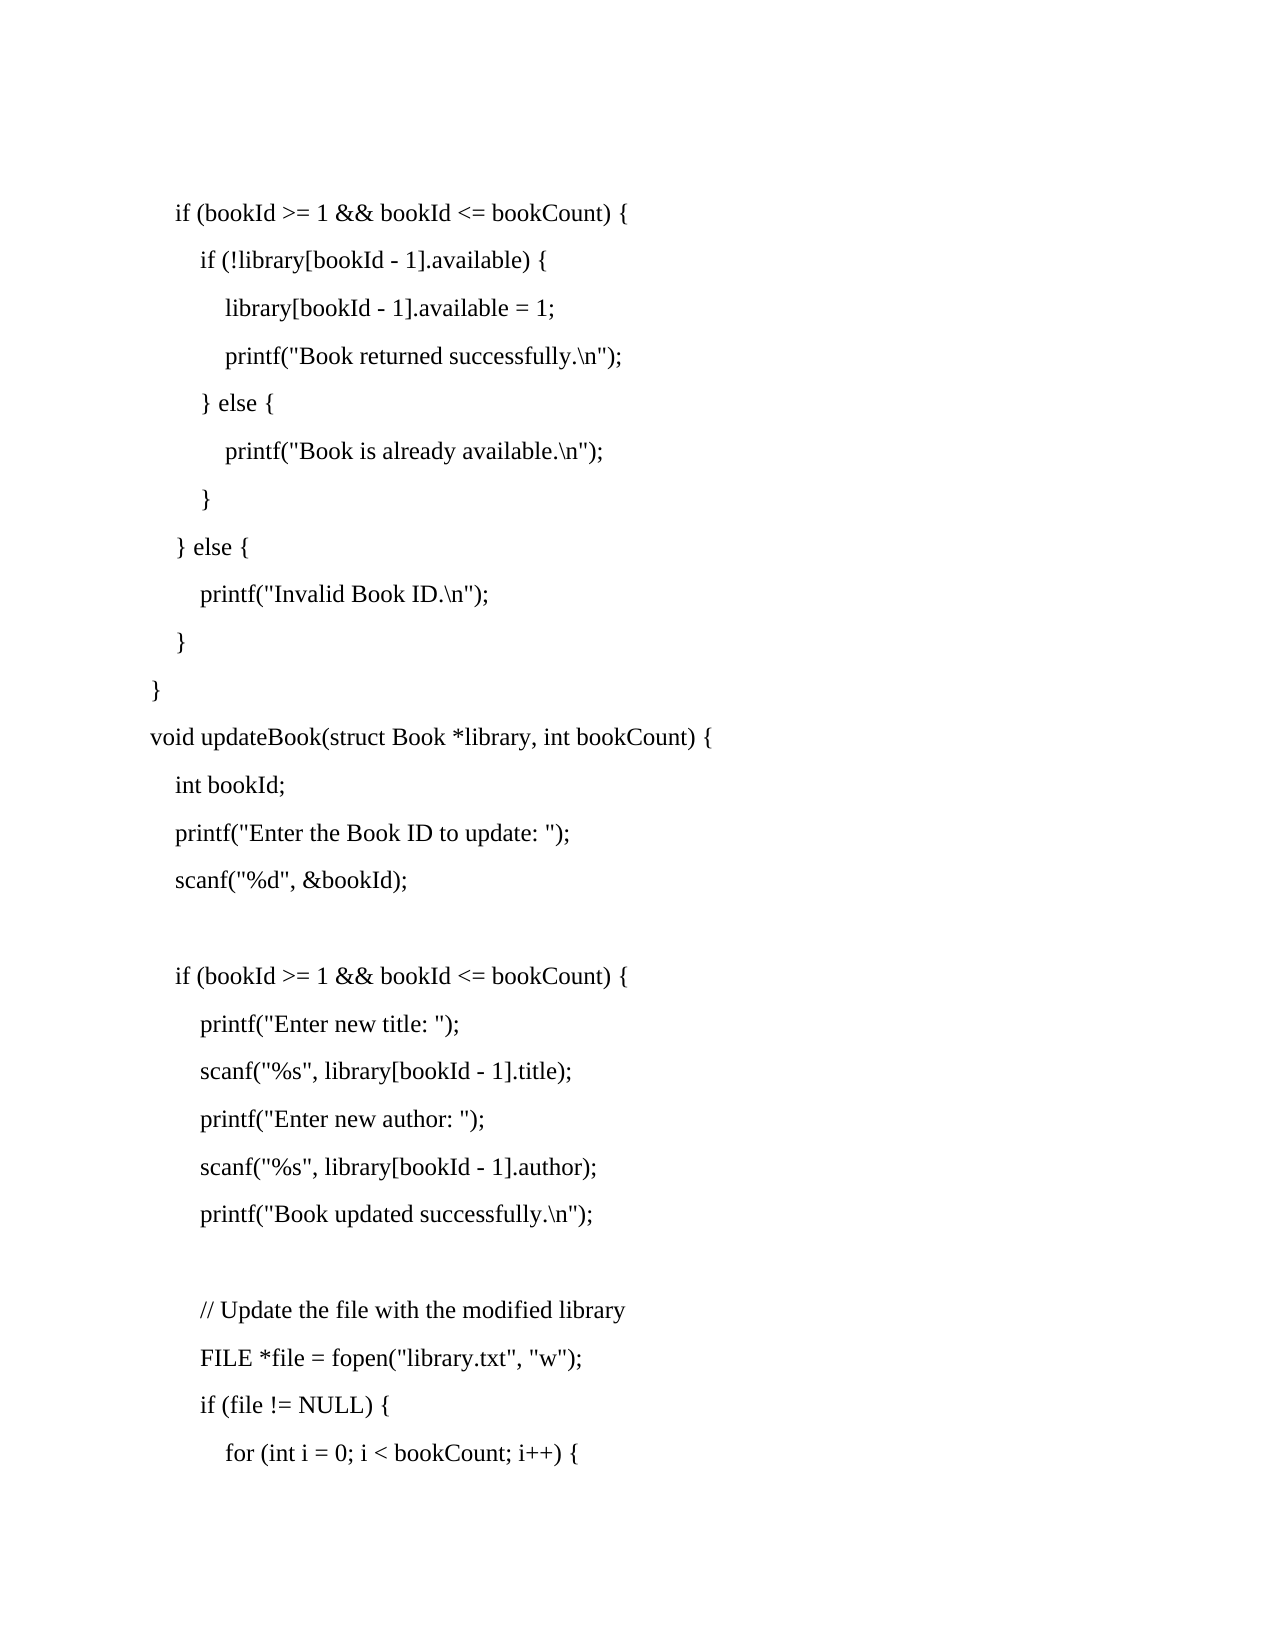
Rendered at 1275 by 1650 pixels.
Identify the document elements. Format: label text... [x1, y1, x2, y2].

text printf("Book returned successfully.\n"); [150, 341, 1125, 369]
text library[bookId - 1].available = 1; [150, 293, 1125, 322]
text } else { [150, 532, 1125, 560]
text printf("Enter new title: "); [150, 1009, 1125, 1037]
text } else { [150, 388, 1125, 417]
text printf("Enter the Book ID to update: "); [150, 818, 1125, 847]
text if (!library[bookId - 1].available) { [150, 245, 1125, 274]
text printf("Enter new author: "); [150, 1104, 1125, 1133]
text printf("Book is already available.\n"); [150, 436, 1125, 465]
text if (file != NULL) { [150, 1390, 1125, 1419]
text printf("Invalid Book ID.\n"); [150, 579, 1125, 608]
text int bookId; [150, 770, 1125, 799]
text printf("Book updated successfully.\n"); [150, 1199, 1125, 1228]
text scanf("%s", library[bookId - 1].author); [150, 1152, 1125, 1181]
text scanf("%d", &bookId); [150, 866, 1125, 894]
text } [150, 484, 1125, 513]
text FILE *file = fopen("library.txt", "w"); [150, 1343, 1125, 1371]
text // Update the file with the modified library [150, 1295, 1125, 1324]
text for (int i = 0; i < bookCount; i++) { [150, 1438, 1125, 1467]
text if (bookId >= 1 && bookId <= bookCount) { [150, 961, 1125, 990]
text if (bookId >= 1 && bookId <= bookCount) { [150, 198, 1125, 226]
text void updateBook(struct Book *library, int bookCount) { [150, 722, 1125, 751]
text scanf("%s", library[bookId - 1].title); [150, 1056, 1125, 1085]
text } [150, 627, 1125, 656]
text } [150, 675, 1125, 703]
